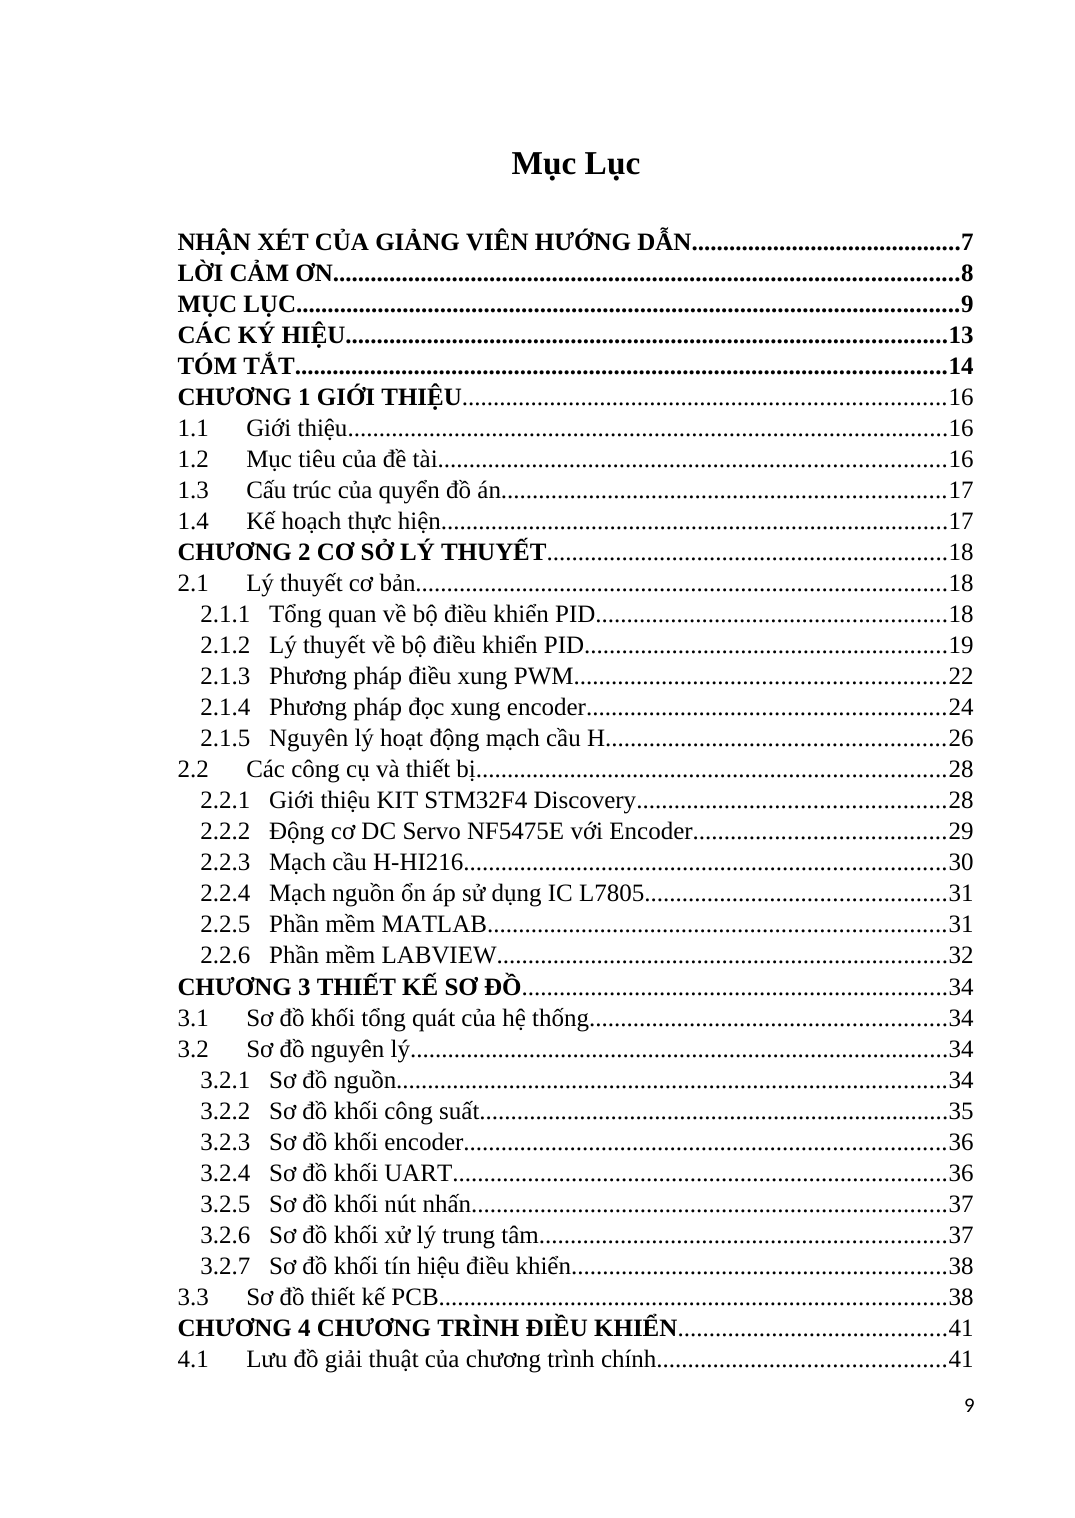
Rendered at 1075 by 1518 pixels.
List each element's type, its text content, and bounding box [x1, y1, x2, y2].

text Các Ký hiệu 13 [177, 320, 974, 348]
text 3.2.3 Sơ đồ khối encoder 36 [200, 1127, 974, 1156]
text 1.3 Cấu trúc của quyển đồ án 17 [177, 475, 974, 504]
text 2.1.5 Nguyên lý hoạt động mạch cầu H 26 [200, 723, 974, 752]
text CHƯƠNG 4 CHƯƠNG TRÌNH ĐIỀU KHIỂN 41 [177, 1313, 974, 1342]
text 2.2.4 Mạch nguồn ổn áp sử dụng IC L7805 31 [200, 878, 974, 907]
text Tóm Tắt 14 [177, 351, 974, 379]
text 3.2.2 Sơ đồ khối công suất 35 [200, 1096, 974, 1124]
text 2.1 Lý thuyết cơ bản 18 [177, 568, 974, 597]
subtitle Mục Lục [177, 143, 974, 181]
text 3.2.7 Sơ đồ khối tín hiệu điều khiển 38 [200, 1251, 974, 1280]
text Mục Lục 9 [177, 289, 974, 317]
text 2.2.5 Phần mềm MATLAB 31 [200, 909, 974, 938]
text 2.2 Các công cụ và thiết bị 28 [177, 754, 974, 783]
text 3.3 Sơ đồ thiết kế PCB 38 [177, 1282, 974, 1311]
text 3.2.5 Sơ đồ khối nút nhấn 37 [200, 1189, 974, 1218]
text 4.1 Lưu đồ giải thuật của chương trình chính 41 [177, 1344, 974, 1373]
text 1.2 Mục tiêu của đề tài 16 [177, 444, 974, 473]
text 1.1 Giới thiệu 16 [177, 413, 974, 442]
text CHƯƠNG 3 THIẾT KẾ SƠ ĐỒ 34 [177, 972, 974, 1000]
text 2.2.2 Động cơ DC Servo NF5475E với Encoder 29 [200, 816, 974, 845]
text Nhận xét của Giảng viên hướng dẫn 7 [177, 227, 974, 255]
text 2.1.4 Phương pháp đọc xung encoder 24 [200, 692, 974, 721]
text 2.1.2 Lý thuyết về bộ điều khiển PID 19 [200, 630, 974, 659]
text 1.4 Kế hoạch thực hiện 17 [177, 506, 974, 535]
text 3.2.4 Sơ đồ khối UART 36 [200, 1158, 974, 1187]
text 3.1 Sơ đồ khối tổng quát của hệ thống 34 [177, 1003, 974, 1031]
text 3.2.6 Sơ đồ khối xử lý trung tâm 37 [200, 1220, 974, 1249]
text 3.2 Sơ đồ nguyên lý 34 [177, 1034, 974, 1062]
text 2.1.3 Phương pháp điều xung PWM 22 [200, 661, 974, 690]
text 3.2.1 Sơ đồ nguồn 34 [200, 1065, 974, 1093]
text CHƯƠNG 1 GIỚI THIỆU 16 [177, 382, 974, 411]
text CHƯƠNG 2 CƠ SỞ LÝ THUYẾT 18 [177, 537, 974, 566]
text Lời Cảm Ơn 8 [177, 258, 974, 286]
text 2.2.1 Giới thiệu KIT STM32F4 Discovery 28 [200, 785, 974, 814]
text 2.1.1 Tổng quan về bộ điều khiển PID 18 [200, 599, 974, 628]
text 2.2.6 Phần mềm LABVIEW 32 [200, 941, 974, 969]
text 2.2.3 Mạch cầu H-HI216 30 [200, 847, 974, 876]
